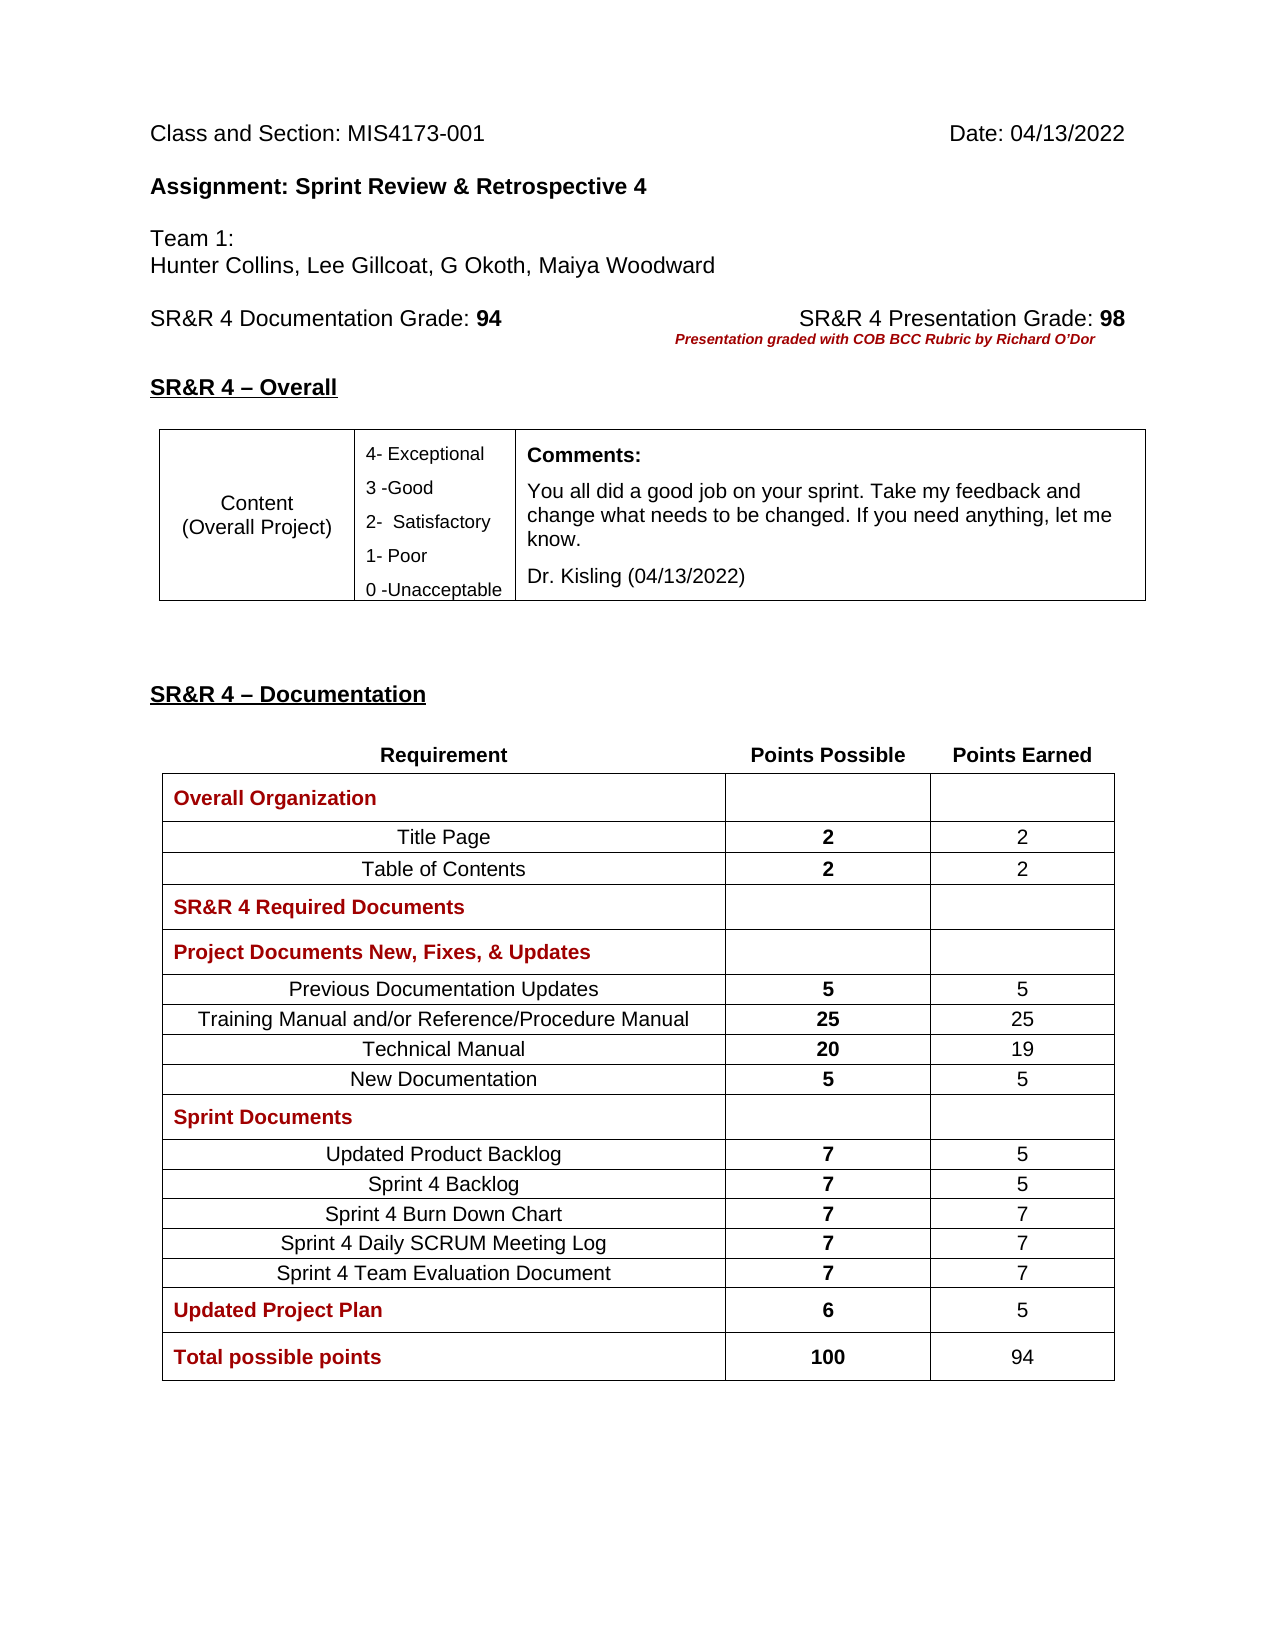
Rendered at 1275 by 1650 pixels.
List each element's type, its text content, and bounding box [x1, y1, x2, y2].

table_cell [726, 1095, 930, 1139]
table_cell Sprint 4 Backlog [163, 1170, 725, 1198]
text Hunter Collins, Lee Gillcoat, G Okoth, Maiya Woodward [150, 252, 1125, 278]
table_cell 5 [726, 975, 930, 1004]
table_cell New Documentation [163, 1065, 725, 1094]
table_cell 100 [726, 1333, 930, 1380]
table_cell 7 [726, 1229, 930, 1257]
text Class and Section: MIS4173-001 Date: 04/13/2022 [150, 120, 1125, 146]
table_cell 5 [931, 1170, 1114, 1198]
table_cell Updated Project Plan [163, 1288, 725, 1332]
table_cell 7 [931, 1229, 1114, 1257]
table_cell [931, 930, 1114, 974]
table_cell 5 [931, 975, 1114, 1004]
text Presentation graded with COB BCC Rubric by Richard O’Dor [150, 331, 1125, 348]
table_cell Overall Organization [163, 774, 725, 821]
subtitle SR&R 4 – Overall [150, 374, 1125, 400]
table_cell 19 [931, 1035, 1114, 1064]
table_cell 6 [726, 1288, 930, 1332]
table_cell 7 [931, 1199, 1114, 1228]
table_cell 7 [726, 1170, 930, 1198]
table_header Points Earned [931, 736, 1114, 773]
table_cell Project Documents New, Fixes, & Updates [163, 930, 725, 974]
table_header Points Possible [725, 736, 931, 773]
table_cell Title Page [163, 822, 725, 852]
table_cell 20 [726, 1035, 930, 1064]
table_cell Total possible points [163, 1333, 725, 1380]
table_cell [726, 930, 930, 974]
table_cell 7 [726, 1140, 930, 1168]
table_cell 2 [931, 822, 1114, 852]
table_cell Sprint 4 Team Evaluation Document [163, 1259, 725, 1287]
table_cell Updated Product Backlog [163, 1140, 725, 1168]
table_cell Sprint Documents [163, 1095, 725, 1139]
table_cell 25 [726, 1005, 930, 1034]
table_cell 2 [726, 853, 930, 884]
table_cell Sprint 4 Burn Down Chart [163, 1199, 725, 1228]
table_cell 7 [726, 1259, 930, 1287]
table_cell [931, 885, 1114, 929]
text SR&R 4 Documentation Grade: 94 SR&R 4 Presentation Grade: 98 [150, 304, 1125, 331]
subtitle SR&R 4 – Documentation [150, 681, 1125, 707]
table_cell SR&R 4 Required Documents [163, 885, 725, 929]
table_cell 5 [931, 1140, 1114, 1168]
table_cell 25 [931, 1005, 1114, 1034]
subtitle Assignment: Sprint Review & Retrospective 4 [150, 173, 1125, 199]
table_cell 7 [726, 1199, 930, 1228]
table_cell 2 [726, 822, 930, 852]
table_cell [726, 885, 930, 929]
table_cell 94 [931, 1333, 1114, 1380]
table_cell Table of Contents [163, 853, 725, 884]
table_header Requirement [162, 736, 725, 773]
table_header Comments: You all did a good job on your sprint. Take my feedback and change what needs to be changed. If you need anything, let me know. Dr. Kisling (04/13/2022) [516, 430, 1145, 600]
table_header 4- Exceptional 3 -Good 2- Satisfactory 1- Poor 0 -Unacceptable [355, 430, 515, 600]
text Team 1: [150, 225, 1125, 252]
table_cell Training Manual and/or Reference/Procedure Manual [163, 1005, 725, 1034]
table_cell 5 [931, 1288, 1114, 1332]
table_cell Sprint 4 Daily SCRUM Meeting Log [163, 1229, 725, 1257]
table_cell Previous Documentation Updates [163, 975, 725, 1004]
table_cell Technical Manual [163, 1035, 725, 1064]
table_cell [726, 774, 930, 821]
table_cell 5 [726, 1065, 930, 1094]
table_cell 7 [931, 1259, 1114, 1287]
table_header Content (Overall Project) [160, 430, 354, 600]
table_cell 2 [931, 853, 1114, 884]
table_cell [931, 774, 1114, 821]
table_cell [931, 1095, 1114, 1139]
table_cell 5 [931, 1065, 1114, 1094]
